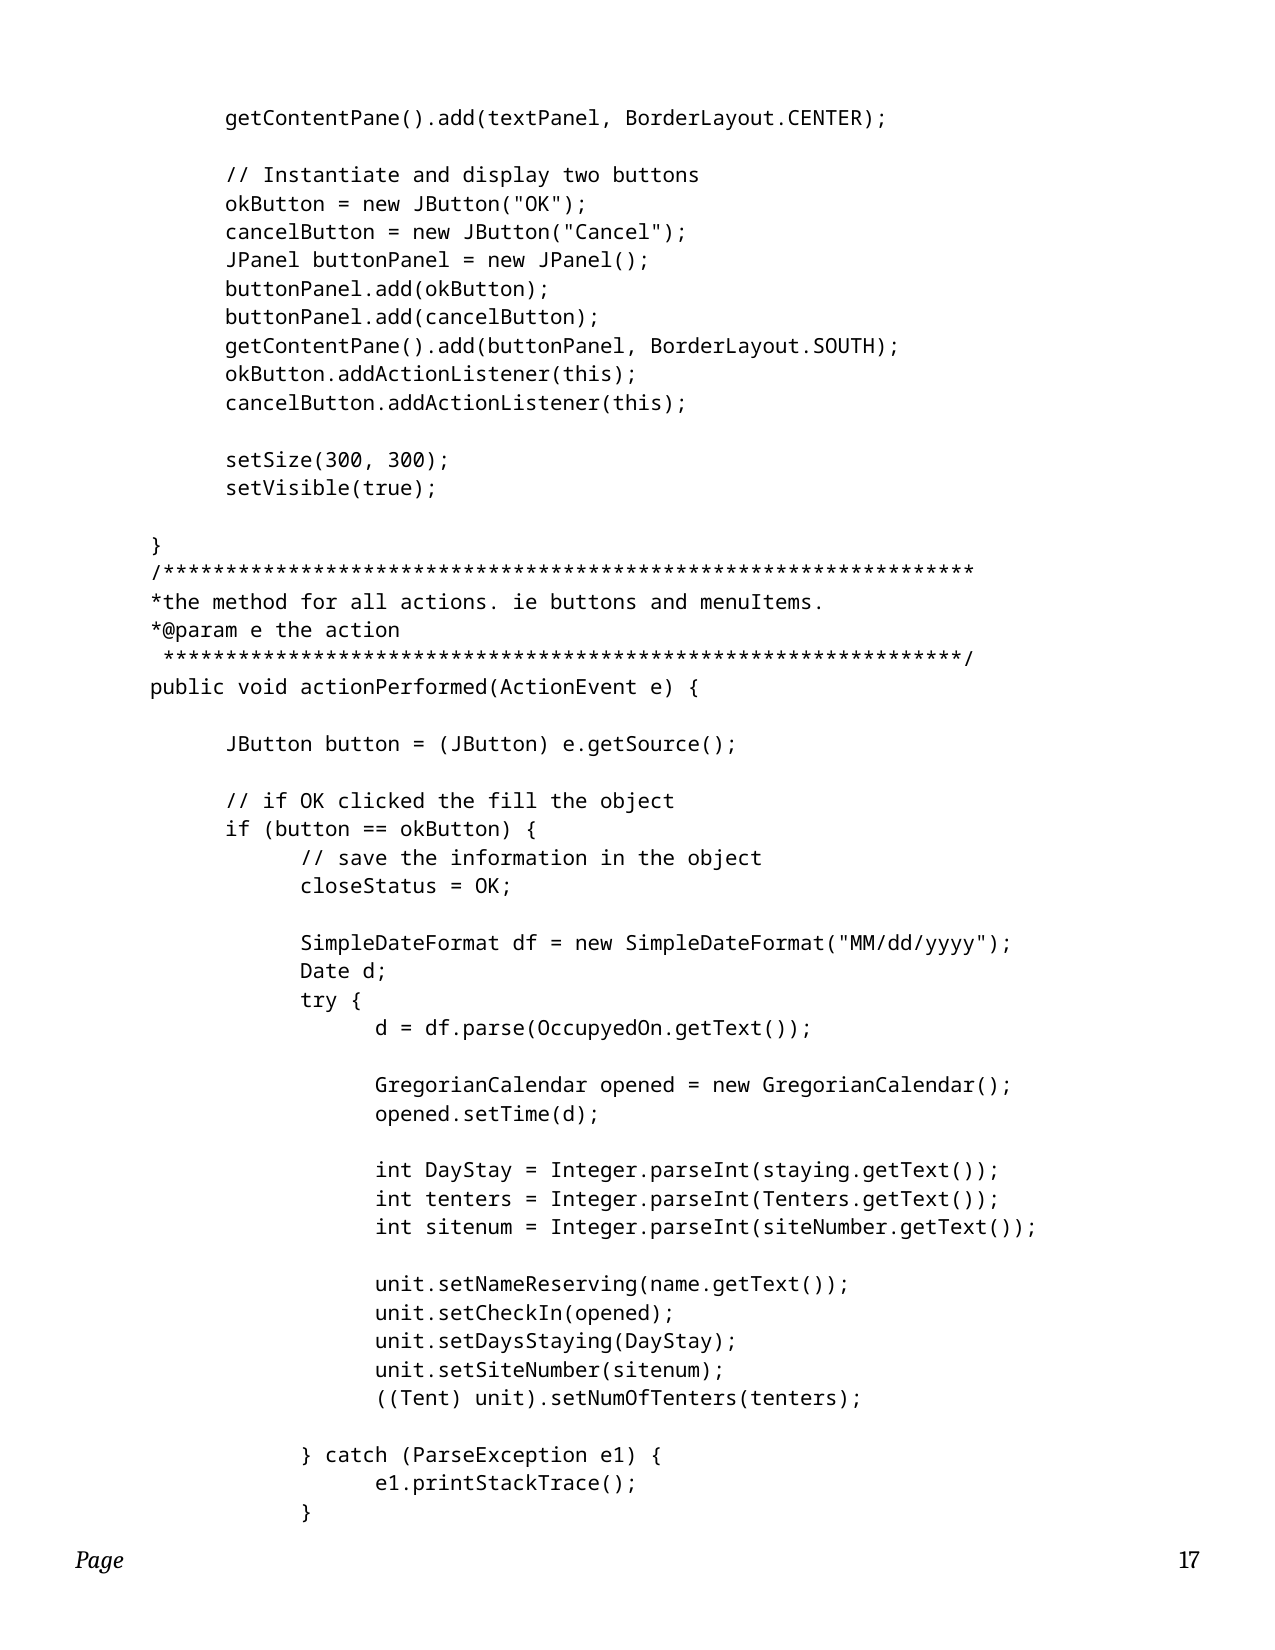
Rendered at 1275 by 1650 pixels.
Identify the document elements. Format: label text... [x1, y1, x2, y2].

text if (button == okButton) { [75, 814, 1200, 843]
text unit.setSiteNumber(sitenum); [75, 1355, 1200, 1383]
text int sitenum = Integer.parseInt(siteNumber.getText()); [75, 1212, 1200, 1241]
text ((Tent) unit).setNumOfTenters(tenters); [75, 1383, 1200, 1412]
text } [75, 530, 1200, 558]
text okButton = new JButton("OK"); [75, 189, 1200, 217]
text d = df.parse(OccupyedOn.getText()); [75, 1013, 1200, 1042]
text setVisible(true); [75, 473, 1200, 502]
text JButton button = (JButton) e.getSource(); [75, 729, 1200, 757]
text getContentPane().add(textPanel, BorderLayout.CENTER); [75, 103, 1200, 132]
text getContentPane().add(buttonPanel, BorderLayout.SOUTH); [75, 331, 1200, 359]
text public void actionPerformed(ActionEvent e) { [75, 672, 1200, 701]
text // save the information in the object [75, 843, 1200, 871]
text GregorianCalendar opened = new GregorianCalendar(); [75, 1070, 1200, 1099]
text setSize(300, 300); [75, 445, 1200, 473]
text int DayStay = Integer.parseInt(staying.getText()); [75, 1156, 1200, 1184]
text } catch (ParseException e1) { [75, 1440, 1200, 1468]
text okButton.addActionListener(this); [75, 359, 1200, 388]
text Date d; [75, 957, 1200, 985]
text unit.setNameReserving(name.getText()); [75, 1269, 1200, 1298]
text *the method for all actions. ie buttons and menuItems. [75, 587, 1200, 615]
text JPanel buttonPanel = new JPanel(); [75, 246, 1200, 274]
text try { [75, 985, 1200, 1013]
text } [75, 1497, 1200, 1525]
text unit.setDaysStaying(DayStay); [75, 1326, 1200, 1355]
text int tenters = Integer.parseInt(Tenters.getText()); [75, 1184, 1200, 1212]
text e1.printStackTrace(); [75, 1468, 1200, 1497]
text cancelButton.addActionListener(this); [75, 388, 1200, 416]
text unit.setCheckIn(opened); [75, 1298, 1200, 1326]
text *@param e the action [75, 615, 1200, 644]
text SimpleDateFormat df = new SimpleDateFormat("MM/dd/yyyy"); [75, 928, 1200, 957]
text ****************************************************************/ [75, 644, 1200, 672]
text opened.setTime(d); [75, 1099, 1200, 1127]
text closeStatus = OK; [75, 871, 1200, 900]
text // if OK clicked the fill the object [75, 786, 1200, 814]
text cancelButton = new JButton("Cancel"); [75, 217, 1200, 246]
text // Instantiate and display two buttons [75, 160, 1200, 189]
text buttonPanel.add(okButton); [75, 274, 1200, 302]
text buttonPanel.add(cancelButton); [75, 302, 1200, 331]
text /***************************************************************** [75, 558, 1200, 587]
